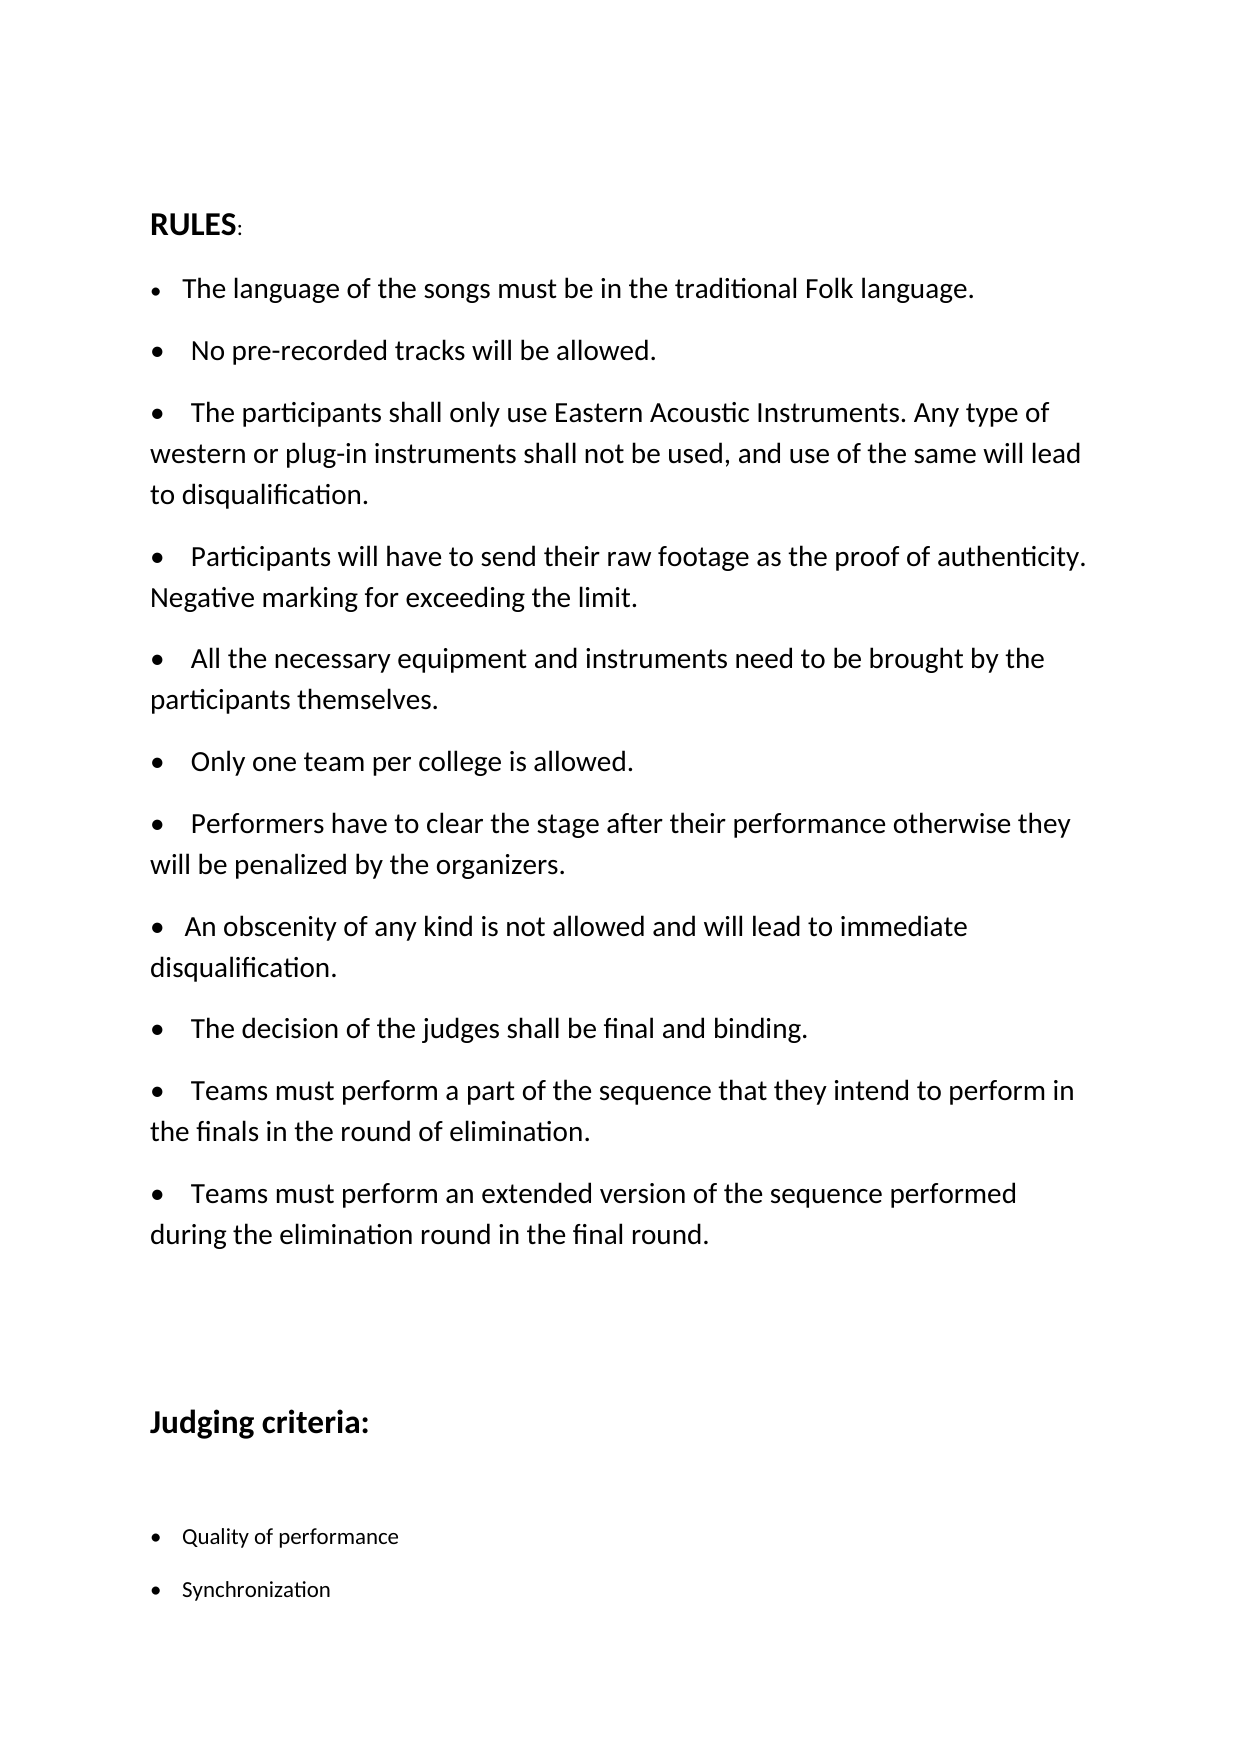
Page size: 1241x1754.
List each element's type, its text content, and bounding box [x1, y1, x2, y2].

text • No pre-recorded tracks will be allowed. [150, 332, 1090, 368]
text • Quality of performance [150, 1522, 1090, 1550]
text • Participants will have to send their raw footage as the proof of authenticity. Negative marking for exceeding the limit. [150, 538, 1090, 614]
text • Teams must perform a part of the sequence that they intend to perform in the finals in the round of elimination. [150, 1072, 1090, 1149]
text • Only one team per college is allowed. [150, 743, 1090, 779]
text • The decision of the judges shall be final and binding. [150, 1010, 1090, 1046]
text • The participants shall only use Eastern Acoustic Instruments. Any type of western or plug-in instruments shall not be used, and use of the same will lead to disqualification. [150, 394, 1090, 512]
text • All the necessary equipment and instruments need to be brought by the participants themselves. [150, 641, 1090, 717]
text • Synchronization [150, 1575, 1090, 1603]
text • Teams must perform an extended version of the sequence performed during the elimination round in the final round. [150, 1175, 1090, 1251]
text • Performers have to clear the stage after their performance otherwise they will be penalized by the organizers. [150, 805, 1090, 882]
text • An obscenity of any kind is not allowed and will lead to immediate disqualification. [150, 908, 1090, 984]
text RULES: [150, 203, 1090, 244]
text • The language of the songs must be in the traditional Folk language. [150, 271, 1090, 306]
text Judging criteria: [150, 1401, 1090, 1442]
